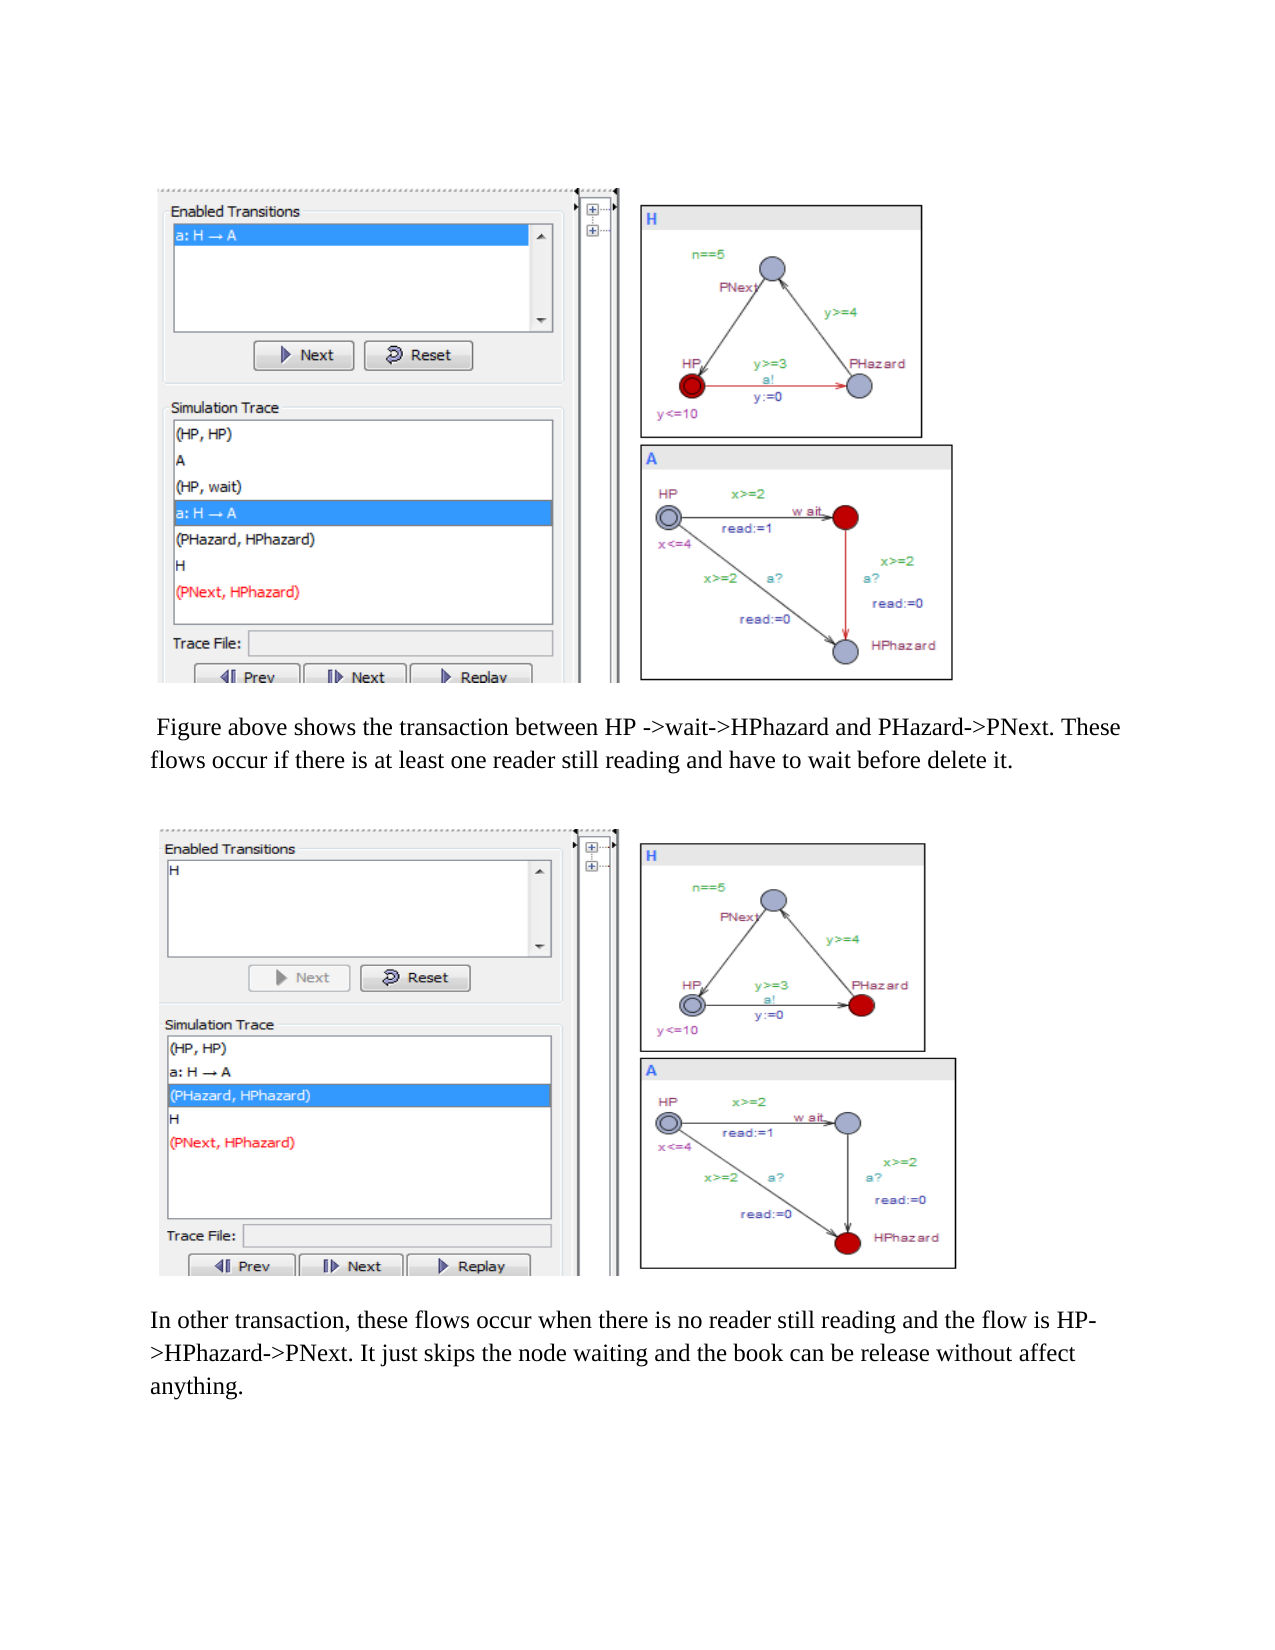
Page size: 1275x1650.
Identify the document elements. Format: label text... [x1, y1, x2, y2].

picture [157, 188, 957, 683]
picture [159, 829, 962, 1276]
